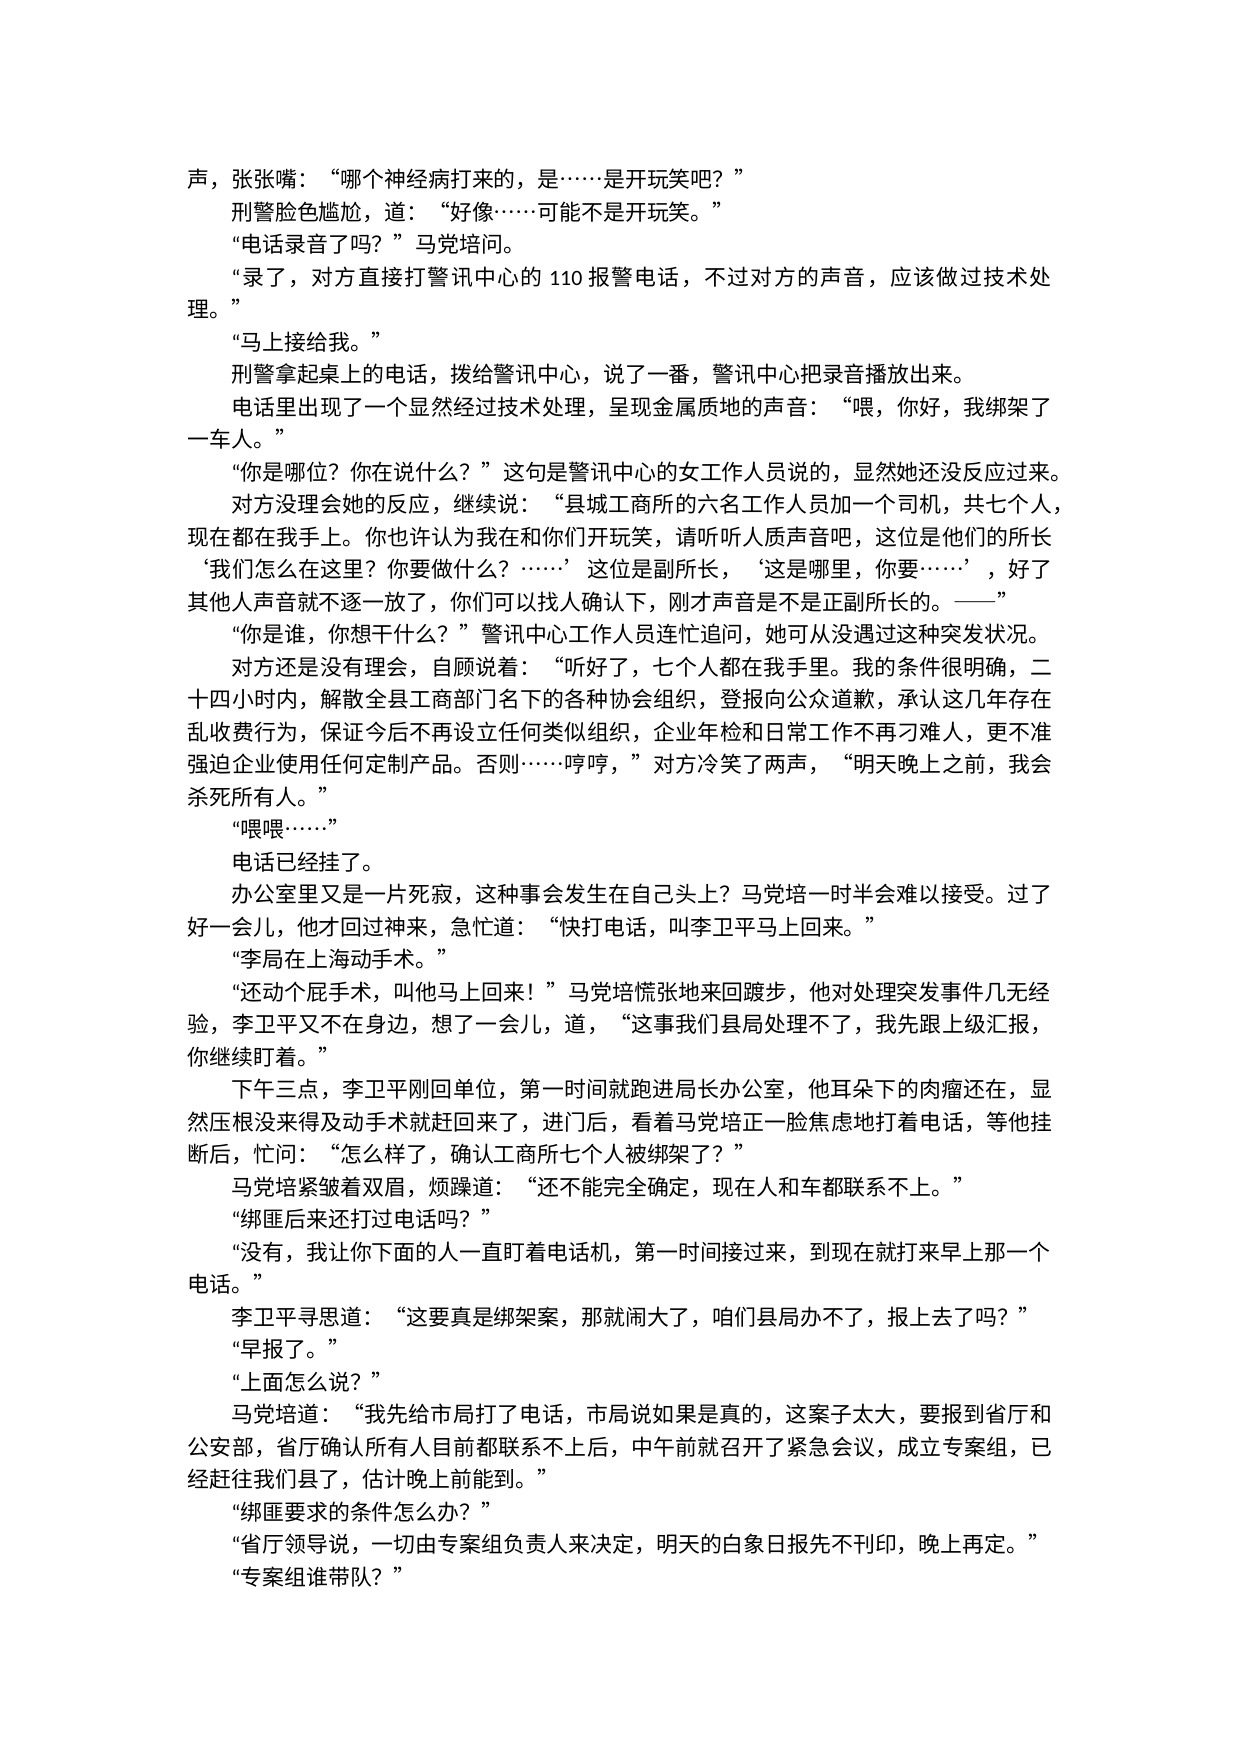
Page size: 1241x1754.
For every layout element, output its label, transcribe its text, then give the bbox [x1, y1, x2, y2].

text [187, 162, 1053, 194]
text “李局在上海动手术。” [187, 942, 1053, 974]
text “绑匪要求的条件怎么办？” [187, 1494, 1053, 1527]
text 电话已经挂了。 [187, 844, 1053, 877]
text 马党培道：“我先给市局打了电话，市局说如果是真的，这案子太大，要报到省厅和公安部，省厅确认所有人目前都联系不上后，中午前就召开了紧急会议，成立专案组，已经赶往我们县了，估计晚上前能到。” [187, 1397, 1053, 1494]
text 电话里出现了一个显然经过技术处理，呈现金属质地的声音：“喂，你好，我绑架了一车人。” [187, 389, 1053, 454]
text “没有，我让你下面的人一直盯着电话机，第一时间接过来，到现在就打来早上那一个电话。” [187, 1234, 1053, 1299]
text 对方还是没有理会，自顾说着：“听好了，七个人都在我手里。我的条件很明确，二十四小时内，解散全县工商部门名下的各种协会组织，登报向公众道歉，承认这几年存在乱收费行为，保证今后不再设立任何类似组织，企业年检和日常工作不再刁难人，更不准强迫企业使用任何定制产品。否则……哼哼，”对方冷笑了两声，“明天晚上之前，我会杀死所有人。” [187, 649, 1053, 812]
text 下午三点，李卫平刚回单位，第一时间就跑进局长办公室，他耳朵下的肉瘤还在，显然压根没来得及动手术就赶回来了，进门后，看着马党培正一脸焦虑地打着电话，等他挂断后，忙问：“怎么样了，确认工商所七个人被绑架了？” [187, 1072, 1053, 1169]
text “绑匪后来还打过电话吗？” [187, 1202, 1053, 1234]
text “你是谁，你想干什么？”警讯中心工作人员连忙追问，她可从没遇过这种突发状况。 [187, 617, 1053, 649]
text “你是哪位？你在说什么？”这句是警讯中心的女工作人员说的，显然她还没反应过来。 [187, 454, 1053, 487]
text “喂喂……” [187, 812, 1053, 844]
text “早报了。” [187, 1332, 1053, 1364]
text “专案组谁带队？” [187, 1559, 1053, 1592]
text 刑警脸色尴尬，道：“好像……可能不是开玩笑。” [187, 194, 1053, 227]
text 办公室里又是一片死寂，这种事会发生在自己头上？马党培一时半会难以接受。过了好一会儿，他才回过神来，急忙道：“快打电话，叫李卫平马上回来。” [187, 877, 1053, 942]
text “上面怎么说？” [187, 1364, 1053, 1397]
text 对方没理会她的反应，继续说：“县城工商所的六名工作人员加一个司机，共七个人，现在都在我手上。你也许认为我在和你们开玩笑，请听听人质声音吧，这位是他们的所长，‘我们怎么在这里？你要做什么？……’这位是副所长，‘这是哪里，你要……’，好了，其他人声音就不逐一放了，你们可以找人确认下，刚才声音是不是正副所长的。——” [187, 487, 1053, 617]
text 马党培紧皱着双眉，烦躁道：“还不能完全确定，现在人和车都联系不上。” [187, 1169, 1053, 1202]
text “电话录音了吗？”马党培问。 [187, 227, 1053, 259]
text “还动个屁手术，叫他马上回来！”马党培慌张地来回踱步，他对处理突发事件几无经验，李卫平又不在身边，想了一会儿，道，“这事我们县局处理不了，我先跟上级汇报，你继续盯着。” [187, 974, 1053, 1072]
text “录了，对方直接打警讯中心的110报警电话，不过对方的声音，应该做过技术处理。” [187, 259, 1053, 324]
text 李卫平寻思道：“这要真是绑架案，那就闹大了，咱们县局办不了，报上去了吗？” [187, 1299, 1053, 1332]
text 刑警拿起桌上的电话，拨给警讯中心，说了一番，警讯中心把录音播放出来。 [187, 357, 1053, 389]
text “马上接给我。” [187, 324, 1053, 357]
text “省厅领导说，一切由专案组负责人来决定，明天的白象日报先不刊印，晚上再定。” [187, 1527, 1053, 1559]
